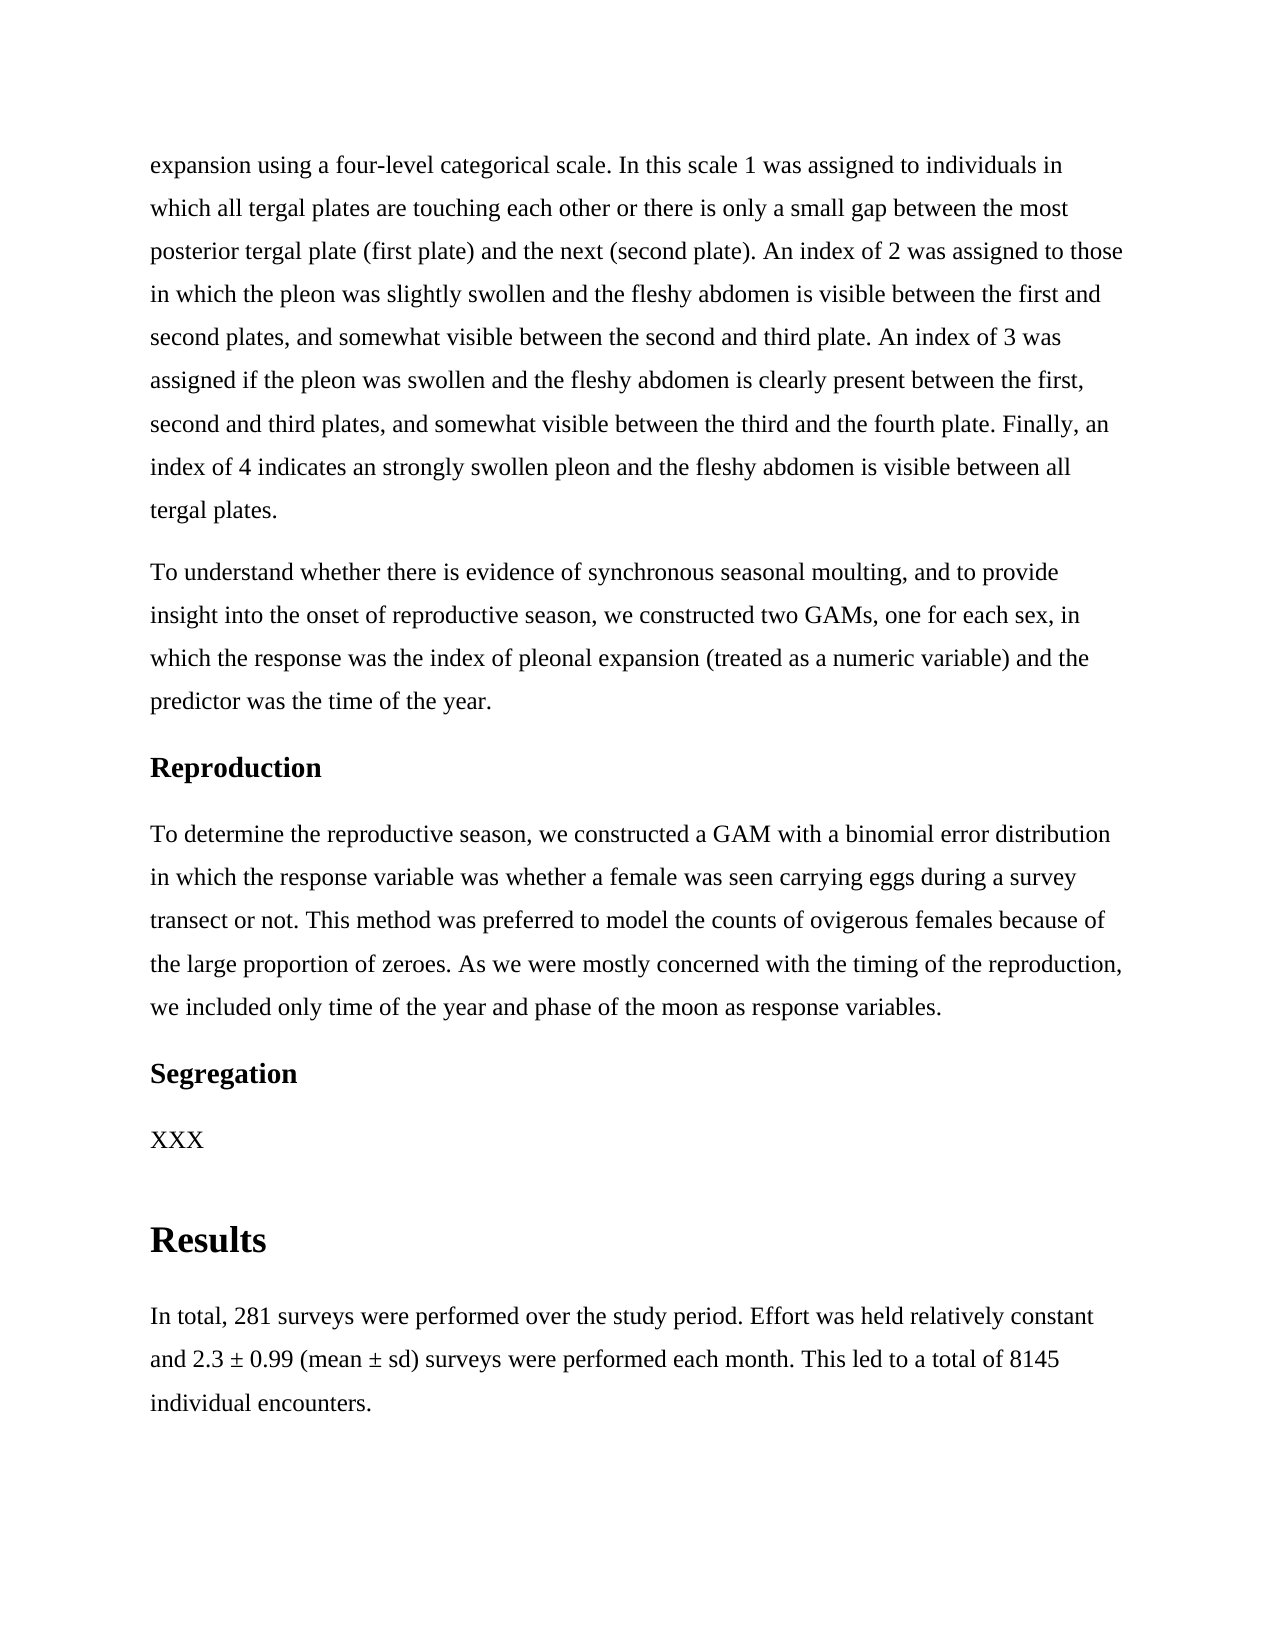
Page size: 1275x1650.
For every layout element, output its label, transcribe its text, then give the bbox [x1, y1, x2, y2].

text XXX [150, 1125, 1125, 1153]
subtitle Segregation [150, 1056, 1125, 1089]
text To understand whether there is evidence of synchronous seasonal moulting, and to provide insight into the onset of reproductive season, we constructed two GAMs, one for each sex, in which the response was the index of pleonal expansion (treated as a numeric variable) and the predictor was the time of the year. [150, 557, 1125, 715]
text To determine the reproductive season, we constructed a GAM with a binomial error distribution in which the response variable was whether a female was seen carrying eggs during a survey transect or not. This method was preferred to model the counts of ovigerous females because of the large proportion of zeroes. As we were mostly concerned with the timing of the reproduction, we included only time of the year and phase of the moon as response variables. [150, 819, 1125, 1021]
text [150, 150, 1125, 524]
text In total, 281 surveys were performed over the study period. Effort was held relatively constant and 2.3 ± 0.99 (mean ± sd) surveys were performed each month. This led to a total of 8145 individual encounters. [150, 1301, 1125, 1416]
subtitle Results [150, 1218, 1125, 1261]
subtitle Reproduction [150, 750, 1125, 784]
